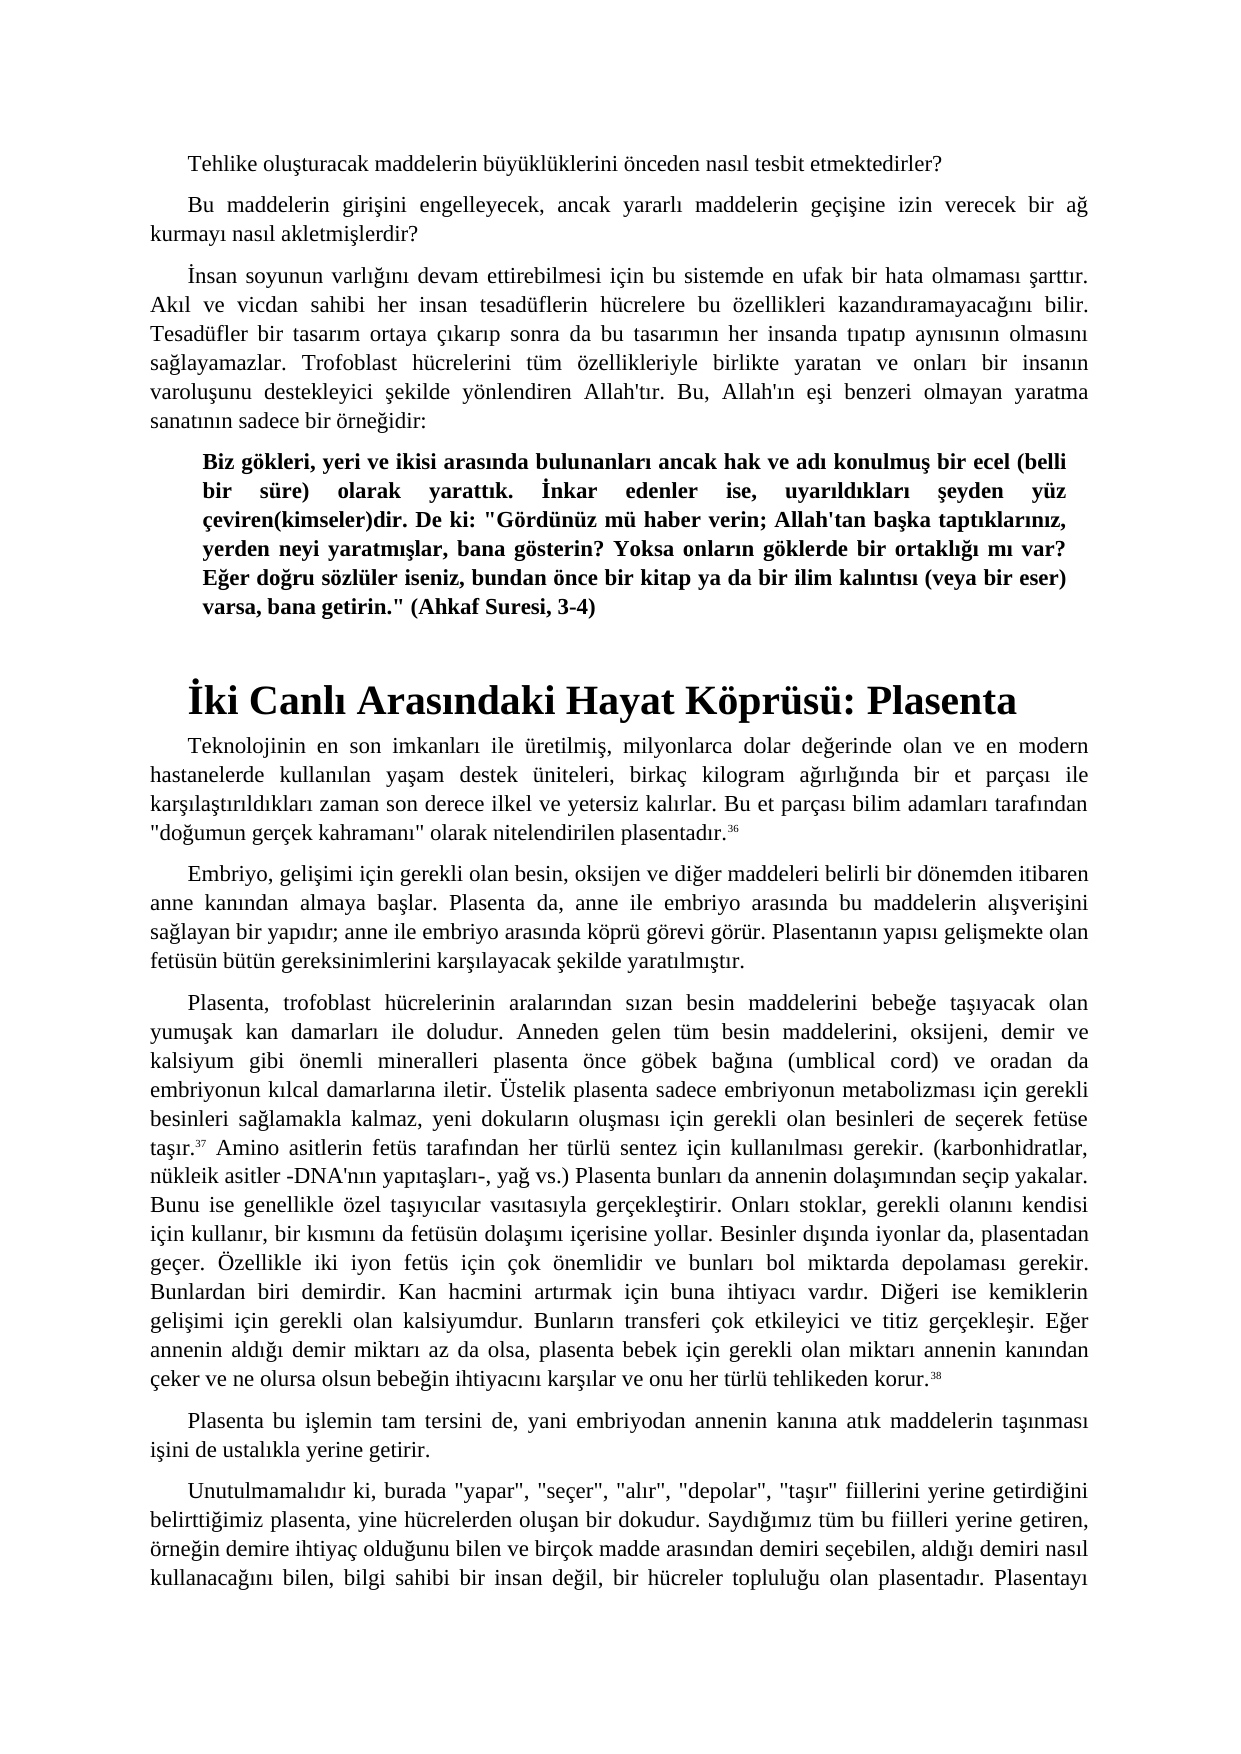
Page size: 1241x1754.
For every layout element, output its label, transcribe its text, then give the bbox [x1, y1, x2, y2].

text Plasenta bu işlemin tam tersini de, yani embriyodan annenin kanına atık maddelerin taşınması işini de ustalıkla yerine getirir. [150, 1407, 1090, 1462]
text Embriyo, gelişimi için gerekli olan besin, oksijen ve diğer maddeleri belirli bir dönemden itibaren anne kanından almaya başlar. Plasenta da, anne ile embriyo arasında bu maddelerin alışverişini sağlayan bir yapıdır; anne ile embriyo arasında köprü görevi görür. Plasentanın yapısı gelişmekte olan fetüsün bütün gereksinimlerini karşılayacak şekilde yaratılmıştır. [150, 860, 1090, 974]
text Tehlike oluşturacak maddelerin büyüklüklerini önceden nasıl tesbit etmektedirler? [150, 150, 1090, 176]
text İnsan soyunun varlığını devam ettirebilmesi için bu sistemde en ufak bir hata olmaması şarttır. Akıl ve vicdan sahibi her insan tesadüflerin hücrelere bu özellikleri kazandıramayacağını bilir. Tesadüfler bir tasarım ortaya çıkarıp sonra da bu tasarımın her insanda tıpatıp aynısının olmasını sağlayamazlar. Trofoblast hücrelerini tüm özellikleriyle birlikte yaratan ve onları bir insanın varoluşunu destekleyici şekilde yönlendiren Allah'tır. Bu, Allah'ın eşi benzeri olmayan yaratma sanatının sadece bir örneğidir: [150, 262, 1090, 433]
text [150, 1477, 1090, 1590]
text Plasenta, trofoblast hücrelerinin aralarından sızan besin maddelerini bebeğe taşıyacak olan yumuşak kan damarları ile doludur. Anneden gelen tüm besin maddelerini, oksijeni, demir ve kalsiyum gibi önemli mineralleri plasenta önce göbek bağına (umblical cord) ve oradan da embriyonun kılcal damarlarına iletir. Üstelik plasenta sadece embriyonun metabolizması için gerekli besinleri sağlamakla kalmaz, yeni dokuların oluşması için gerekli olan besinleri de seçerek fetüse taşır.37 Amino asitlerin fetüs tarafından her türlü sentez için kullanılması gerekir. (karbonhidratlar, nükleik asitler -DNA'nın yapıtaşları-, yağ vs.) Plasenta bunları da annenin dolaşımından seçip yakalar. Bunu ise genellikle özel taşıyıcılar vasıtasıyla gerçekleştirir. Onları stoklar, gerekli olanını kendisi için kullanır, bir kısmını da fetüsün dolaşımı içerisine yollar. Besinler dışında iyonlar da, plasentadan geçer. Özellikle iki iyon fetüs için çok önemlidir ve bunları bol miktarda depolaması gerekir. Bunlardan biri demirdir. Kan hacmini artırmak için buna ihtiyacı vardır. Diğeri ise kemiklerin gelişimi için gerekli olan kalsiyumdur. Bunların transferi çok etkileyici ve titiz gerçekleşir. Eğer annenin aldığı demir miktarı az da olsa, plasenta bebek için gerekli olan miktarı annenin kanından çeker ve ne olursa olsun bebeğin ihtiyacını karşılar ve onu her türlü tehlikeden korur.38 [150, 989, 1090, 1392]
text Biz gökleri, yeri ve ikisi arasında bulunanları ancak hak ve adı konulmuş bir ecel (belli bir süre) olarak yarattık. İnkar edenler ise, uyarıldıkları şeyden yüz çeviren(kimseler)dir. De ki: "Gördünüz mü haber verin; Allah'tan başka taptıklarınız, yerden neyi yaratmışlar, bana gösterin? Yoksa onların göklerde bir ortaklığı mı var? Eğer doğru sözlüler iseniz, bundan önce bir kitap ya da bir ilim kalıntısı (veya bir eser) varsa, bana getirin." (Ahkaf Suresi, 3-4) [202, 448, 1068, 619]
text Bu maddelerin girişini engelleyecek, ancak yararlı maddelerin geçişine izin verecek bir ağ kurmayı nasıl akletmişlerdir? [150, 191, 1090, 247]
text İki Canlı Arasındaki Hayat Köprüsü: Plasenta [187, 676, 1090, 724]
text Teknolojinin en son imkanları ile üretilmiş, milyonlarca dolar değerinde olan ve en modern hastanelerde kullanılan yaşam destek üniteleri, birkaç kilogram ağırlığında bir et parçası ile karşılaştırıldıkları zaman son derece ilkel ve yetersiz kalırlar. Bu et parçası bilim adamları tarafından "doğumun gerçek kahramanı" olarak nitelendirilen plasentadır.36 [150, 732, 1090, 845]
